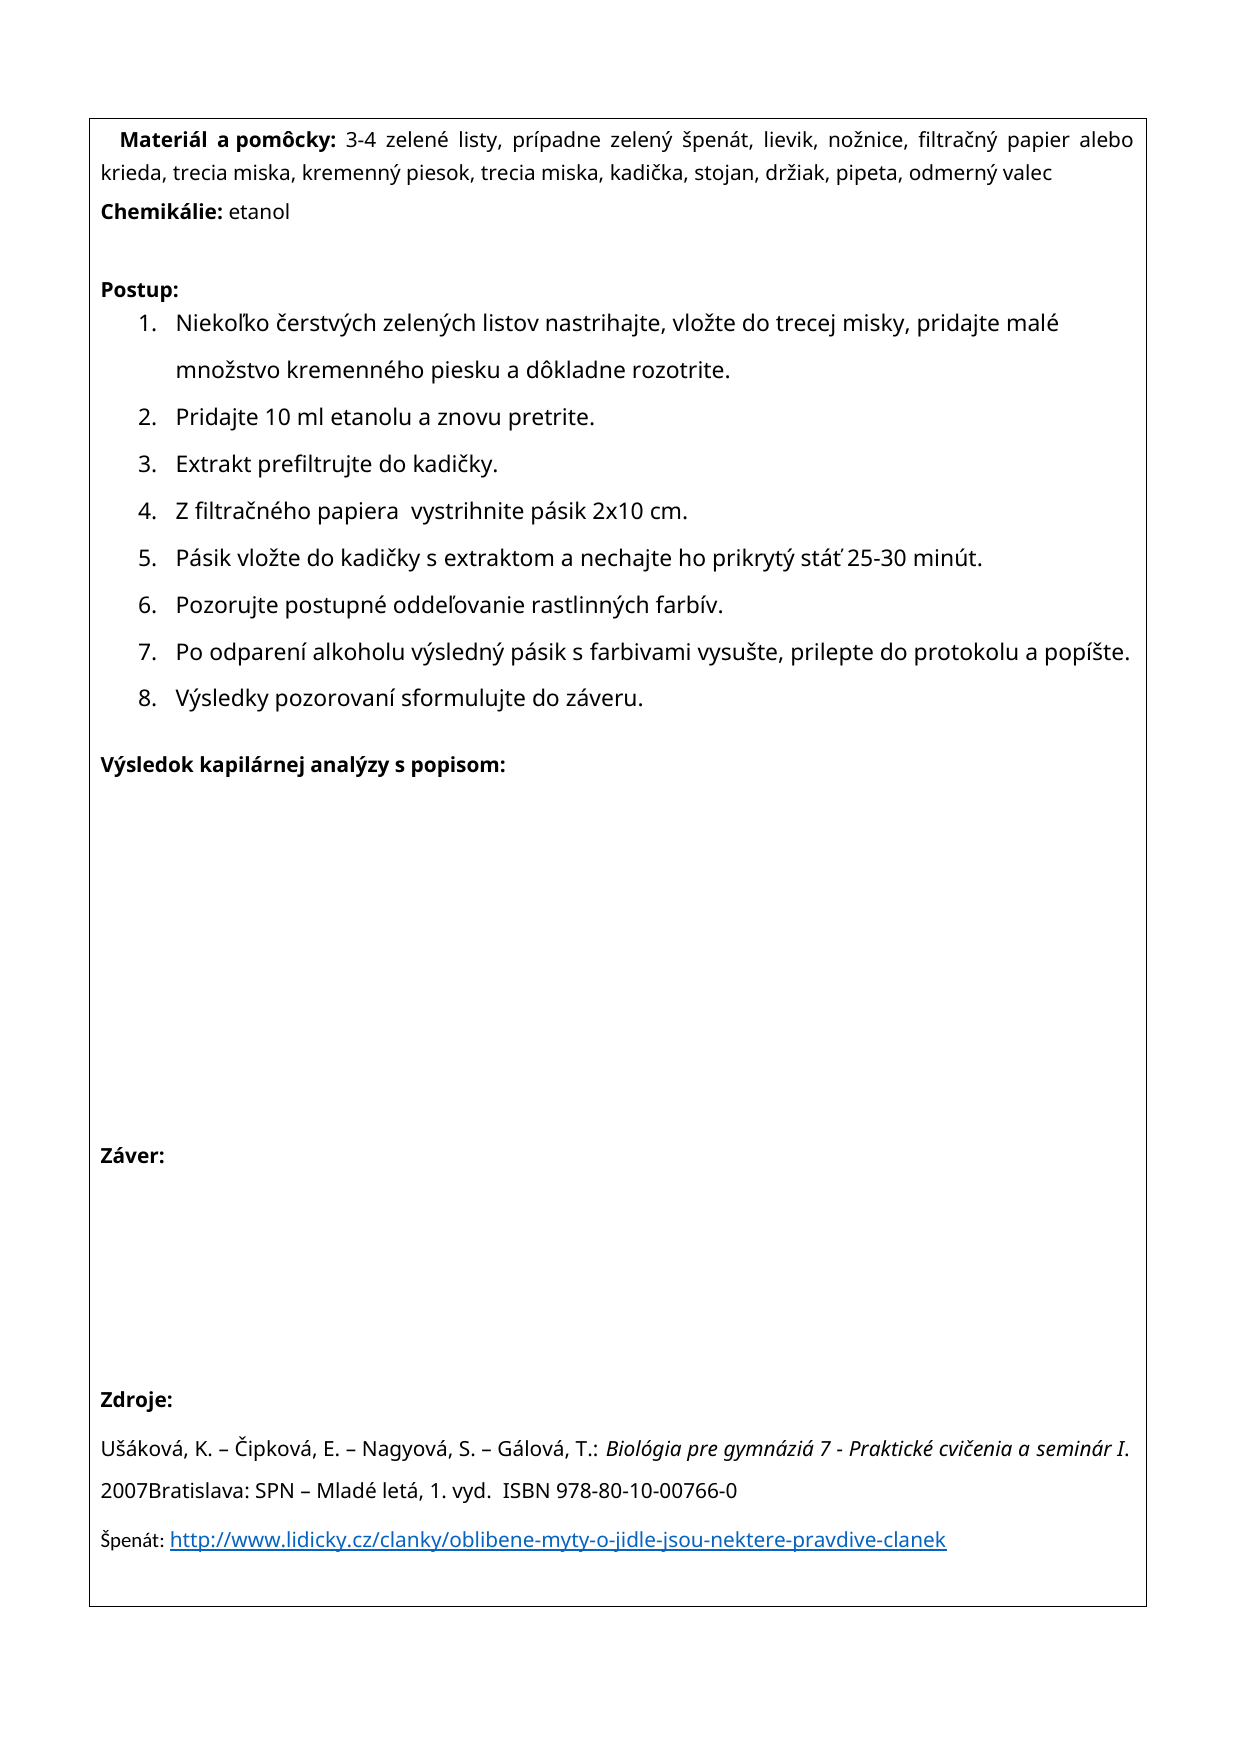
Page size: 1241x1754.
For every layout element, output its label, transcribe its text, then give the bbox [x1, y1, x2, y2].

table_cell Materiál a pomôcky: 3-4 zelené listy, prípadne zelený špenát, lievik, nožnice, filtračný papier alebo krieda, trecia miska, kremenný piesok, trecia miska, kadička, stojan, držiak, pipeta, odmerný valec Chemikálie: etanol Postup: Niekoľko čerstvých zelených listov nastrihajte, vložte do trecej misky, pridajte malé množstvo kremenného piesku a dôkladne rozotrite. Pridajte 10 ml etanolu a znovu pretrite. Extrakt prefiltrujte do kadičky. Z filtračného papiera vystrihnite pásik 2x10 cm. Pásik vložte do kadičky s extraktom a nechajte ho prikrytý stáť 25-30 minút. Pozorujte postupné oddeľovanie rastlinných farbív. Po odparení alkoholu výsledný pásik s farbivami vysušte, prilepte do protokolu a popíšte. Výsledky pozorovaní sformulujte do záveru. Výsledok kapilárnej analýzy s popisom: Záver: Zdroje: Ušáková, K. – Čipková, E. – Nagyová, S. – Gálová, T.: Biológia pre gymnáziá 7 - Praktické cvičenia a seminár I. 2007Bratislava: SPN – Mladé letá, 1. vyd. ISBN 978-80-10-00766-0 Špenát: http://www.lidicky.cz/clanky/oblibene-myty-o-jidle-jsou-nektere-pravdive-clanek [90, 119, 1146, 1606]
